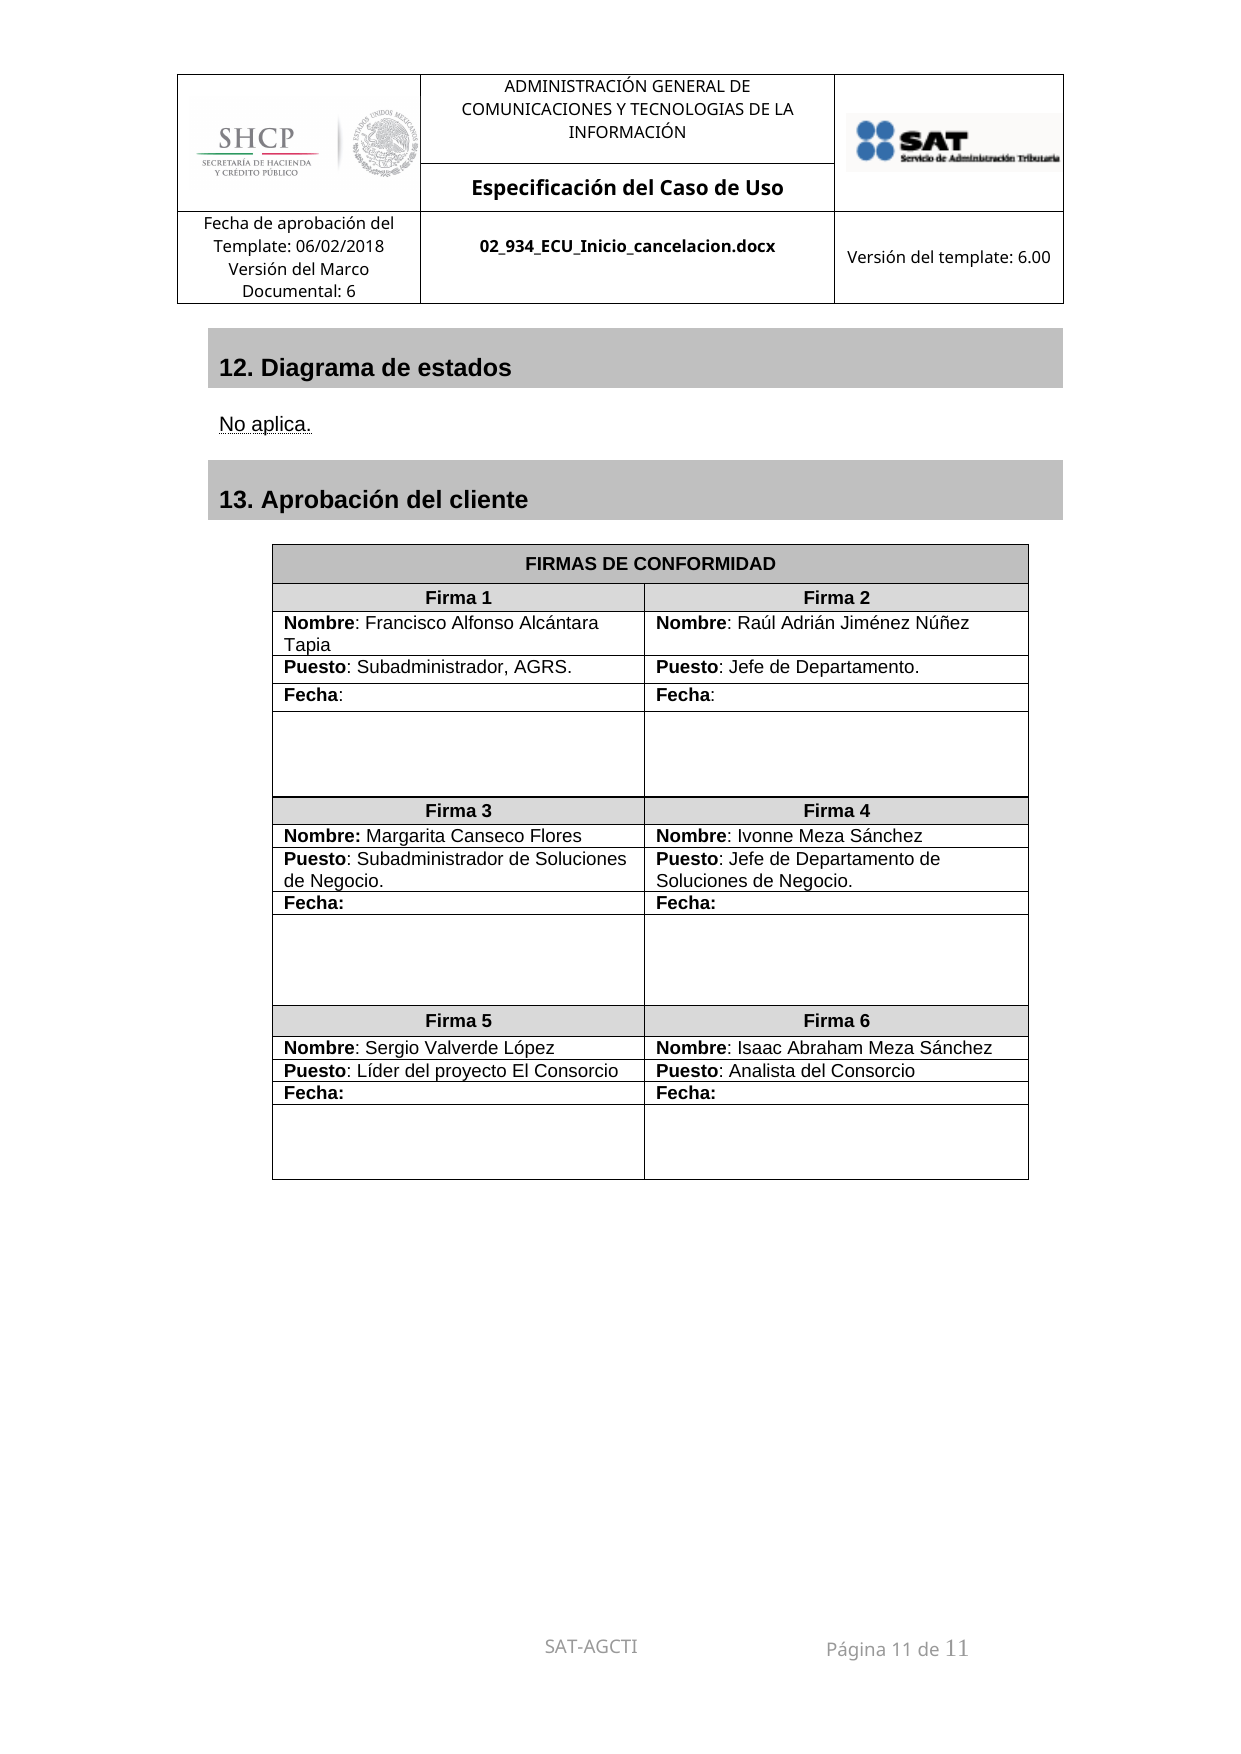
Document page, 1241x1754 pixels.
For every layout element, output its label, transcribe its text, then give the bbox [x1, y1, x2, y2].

table_cell No aplica. [208, 388, 1063, 460]
table_cell 12. Diagrama de estados [208, 328, 1063, 388]
table_cell 13. Aprobación del cliente [208, 460, 1063, 520]
table_cell [208, 520, 1063, 1276]
picture [188, 96, 421, 190]
picture [846, 113, 1063, 172]
